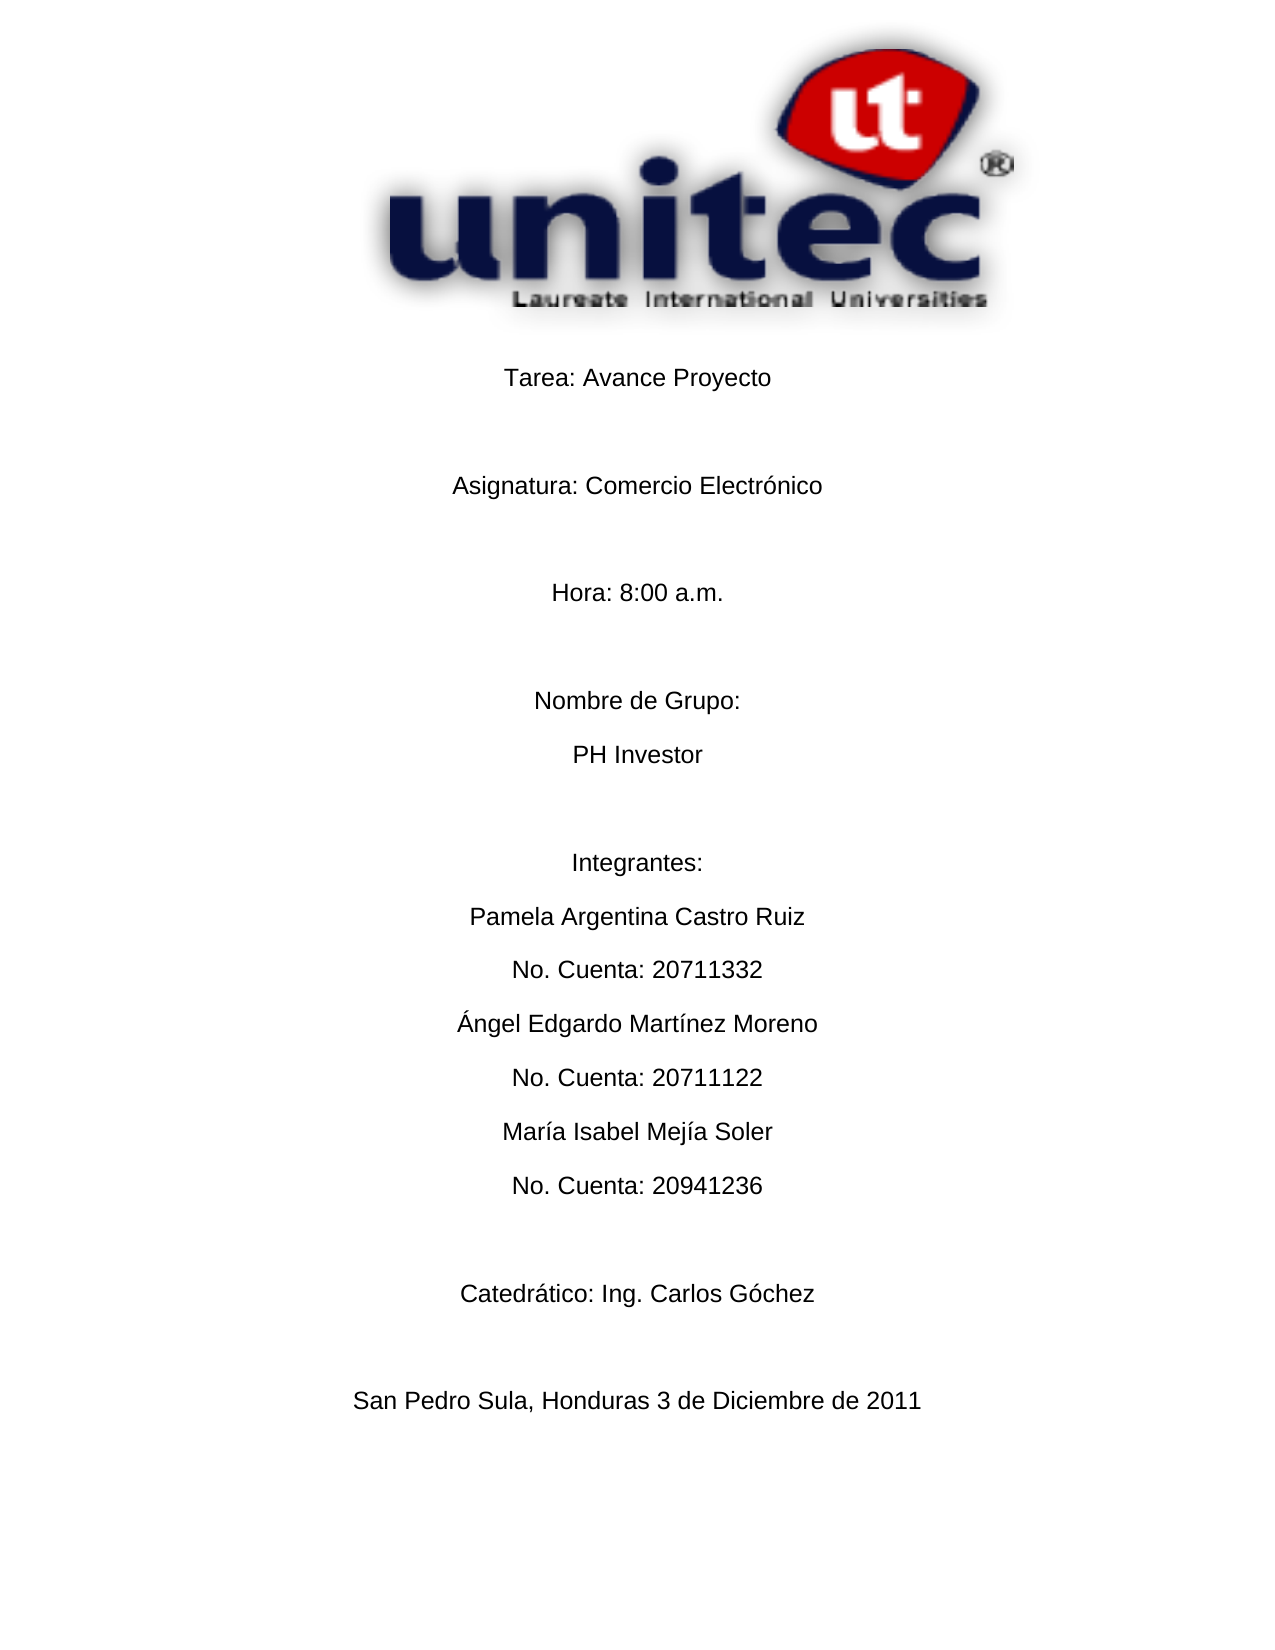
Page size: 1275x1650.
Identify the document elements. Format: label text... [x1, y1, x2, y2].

text Hora: 8:00 a.m. [177, 578, 1098, 607]
text San Pedro Sula, Honduras 3 de Diciembre de 2011 [177, 1386, 1098, 1415]
text Catedrático: Ing. Carlos Góchez [177, 1278, 1098, 1307]
text Tarea: Avance Proyecto [177, 363, 1098, 392]
text No. Cuenta: 20711332 [177, 955, 1098, 984]
text PH Investor [177, 740, 1098, 769]
text Ángel Edgardo Martínez Moreno [177, 1009, 1098, 1038]
text Nombre de Grupo: [177, 686, 1098, 715]
text Integrantes: [177, 848, 1098, 876]
text Pamela Argentina Castro Ruiz [177, 902, 1098, 930]
text Asignatura: Comercio Electrónico [177, 471, 1098, 499]
text María Isabel Mejía Soler [177, 1117, 1098, 1146]
text No. Cuenta: 20941236 [177, 1171, 1098, 1199]
text No. Cuenta: 20711122 [177, 1063, 1098, 1092]
picture [390, 49, 1014, 307]
